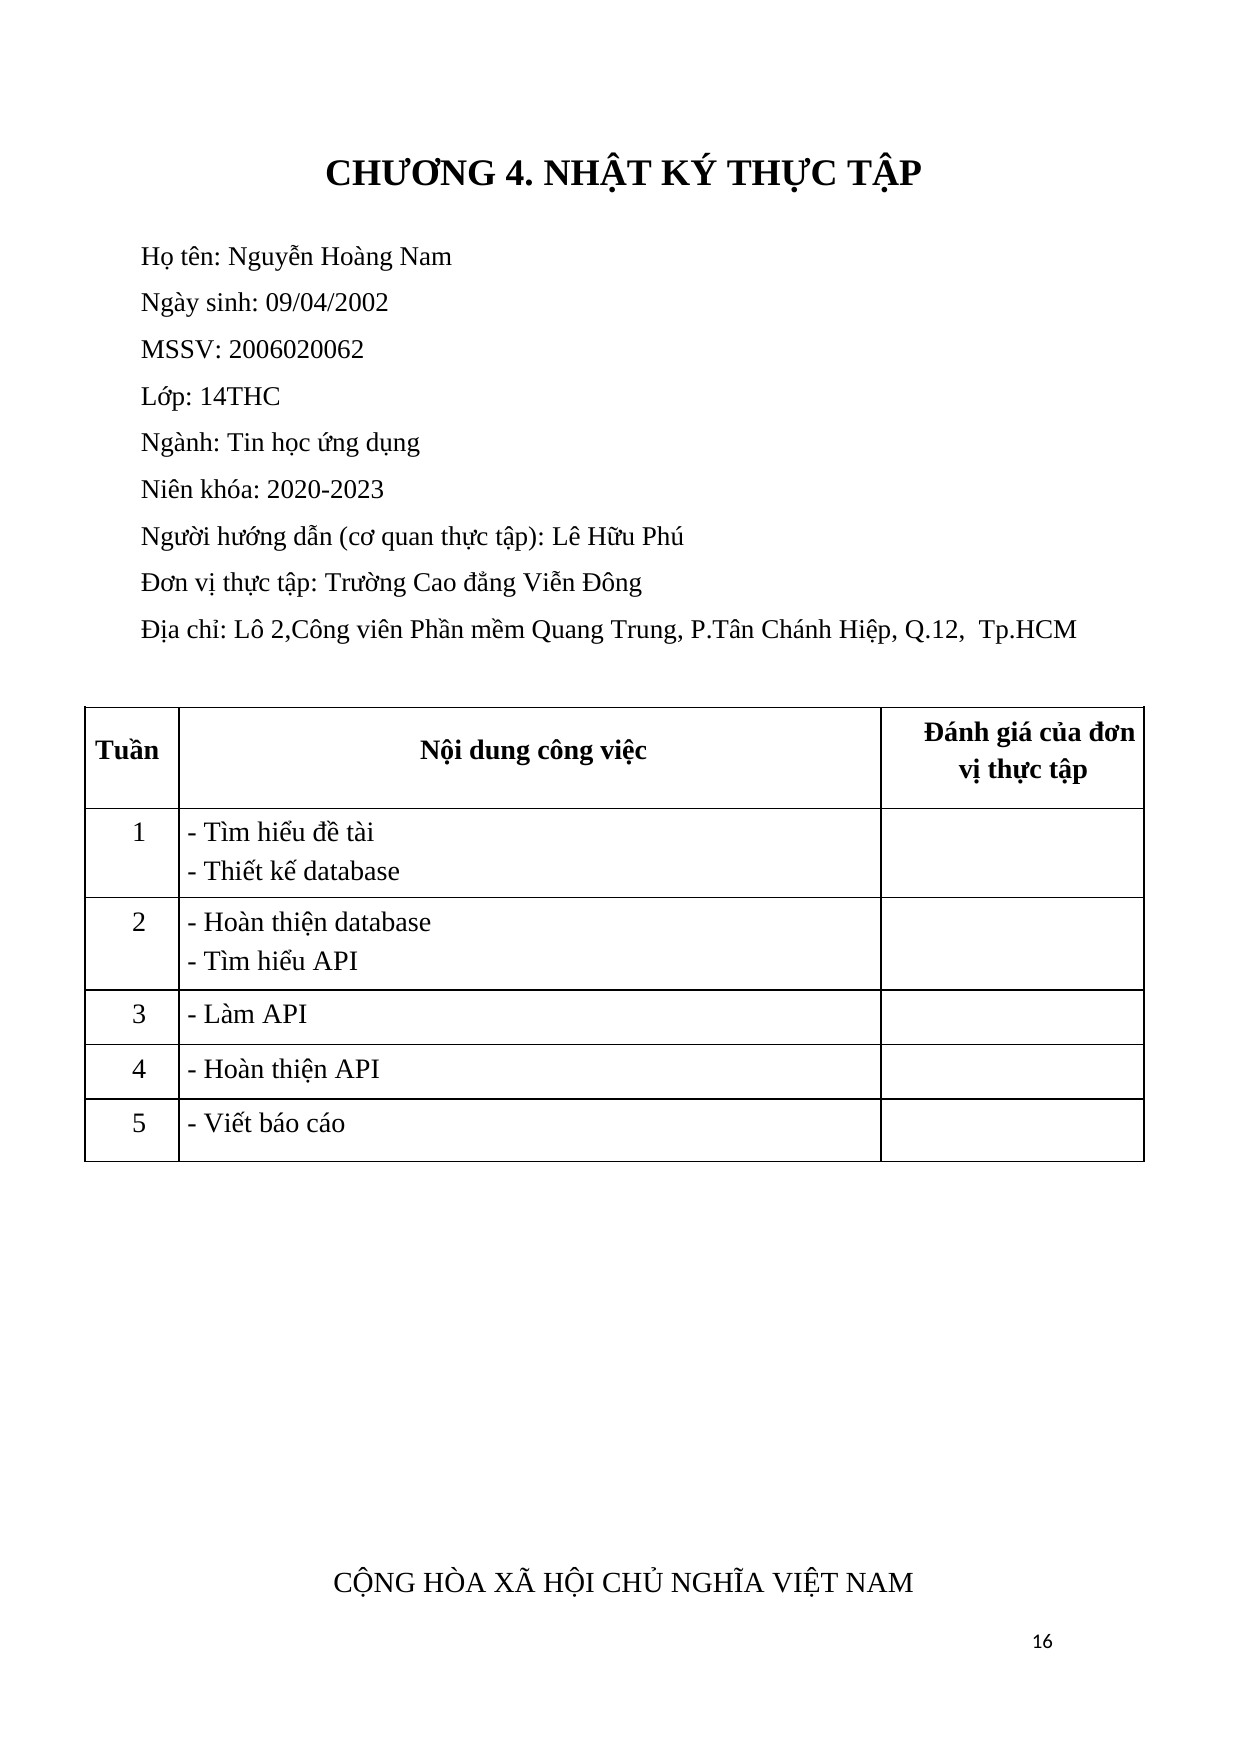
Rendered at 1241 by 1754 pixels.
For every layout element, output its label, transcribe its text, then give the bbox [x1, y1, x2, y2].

table_cell [882, 991, 1143, 1044]
text Họ tên: Nguyễn Hoàng Nam [141, 240, 1059, 271]
table_cell [882, 898, 1143, 989]
text CHƯƠNG 4. NHẬT KÝ THỰC TẬP [187, 150, 1059, 193]
table_cell - Tìm hiểu đề tài - Thiết kế database [180, 809, 880, 897]
table_cell 4 [86, 1045, 178, 1098]
table_cell [882, 809, 1143, 897]
table_header Đánh giá của đơn vị thực tập [882, 708, 1143, 807]
text Ngày sinh: 09/04/2002 [141, 286, 1059, 318]
table_cell [882, 1045, 1143, 1098]
table_cell - Hoàn thiện database - Tìm hiểu API [180, 898, 880, 989]
table_cell 2 [86, 898, 178, 989]
table_cell 3 [86, 991, 178, 1044]
table_header Nội dung công việc [180, 708, 880, 807]
table_header Tuần [86, 708, 178, 807]
table_cell 1 [86, 809, 178, 897]
text Địa chỉ: Lô 2,Công viên Phần mềm Quang Trung, P.Tân Chánh Hiệp, Q.12, Tp.HCM [141, 613, 1078, 644]
text Niên khóa: 2020-2023 [141, 473, 1059, 504]
text Ngành: Tin học ứng dụng [141, 426, 1059, 458]
text Đơn vị thực tập: Trường Cao đẳng Viễn Đông [141, 566, 1059, 598]
text Người hướng dẫn (cơ quan thực tập): Lê Hữu Phú [141, 520, 1059, 551]
table_cell - Hoàn thiện API [180, 1045, 880, 1098]
table_cell - Viết báo cáo [180, 1100, 880, 1161]
table_cell 5 [86, 1100, 178, 1161]
text MSSV: 2006020062 [141, 333, 1059, 364]
table_cell - Làm API [180, 991, 880, 1044]
table_cell [882, 1100, 1143, 1161]
text Lớp: 14THC [141, 380, 1059, 411]
text CỘNG HÒA XÃ HỘI CHỦ NGHĨA VIỆT NAM [187, 1565, 1059, 1598]
